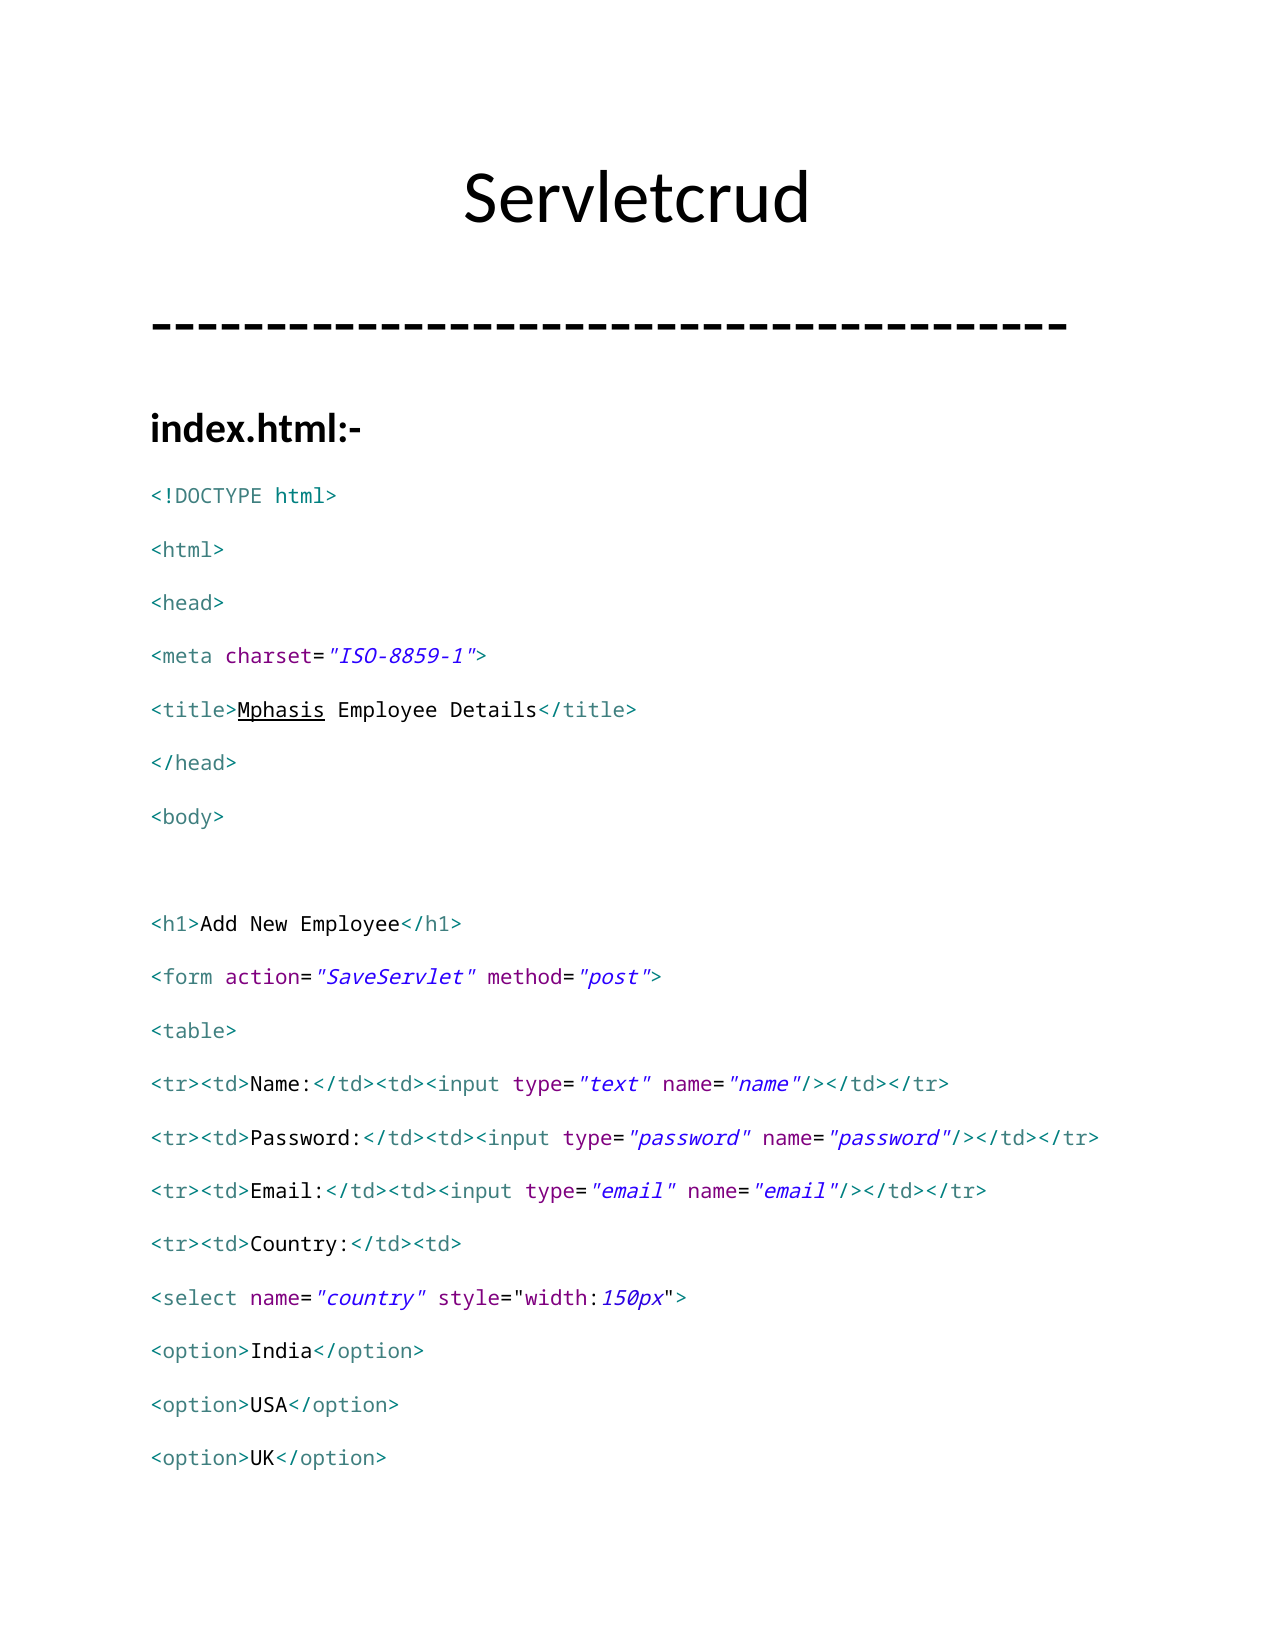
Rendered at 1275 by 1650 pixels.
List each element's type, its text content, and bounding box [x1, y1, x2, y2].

text <h1>Add New Employee</h1> [150, 909, 1125, 937]
text <table> [150, 1016, 1125, 1044]
text <form action="SaveServlet" method="post"> [150, 962, 1125, 991]
text <option>India</option> [150, 1336, 1125, 1365]
text <body> [150, 802, 1125, 830]
text <tr><td>Email:</td><td><input type="email" name="email"/></td></tr> [150, 1176, 1125, 1204]
text Servletcrud [150, 150, 1125, 242]
text <tr><td>Country:</td><td> [150, 1229, 1125, 1258]
text </head> [150, 748, 1125, 777]
text <title>Mphasis Employee Details</title> [150, 695, 1125, 723]
text <select name="country" style="width:150px"> [150, 1283, 1125, 1311]
text <head> [150, 588, 1125, 617]
text <html> [150, 535, 1125, 563]
text <tr><td>Password:</td><td><input type="password" name="password"/></td></tr> [150, 1123, 1125, 1151]
text <meta charset="ISO-8859-1"> [150, 642, 1125, 670]
text ---------------------------------------- [150, 276, 1125, 368]
text <tr><td>Name:</td><td><input type="text" name="name"/></td></tr> [150, 1069, 1125, 1098]
text <!DOCTYPE html> [150, 481, 1125, 510]
text index.html:- [150, 402, 1125, 453]
text <option>UK</option> [150, 1443, 1125, 1472]
text <option>USA</option> [150, 1390, 1125, 1418]
